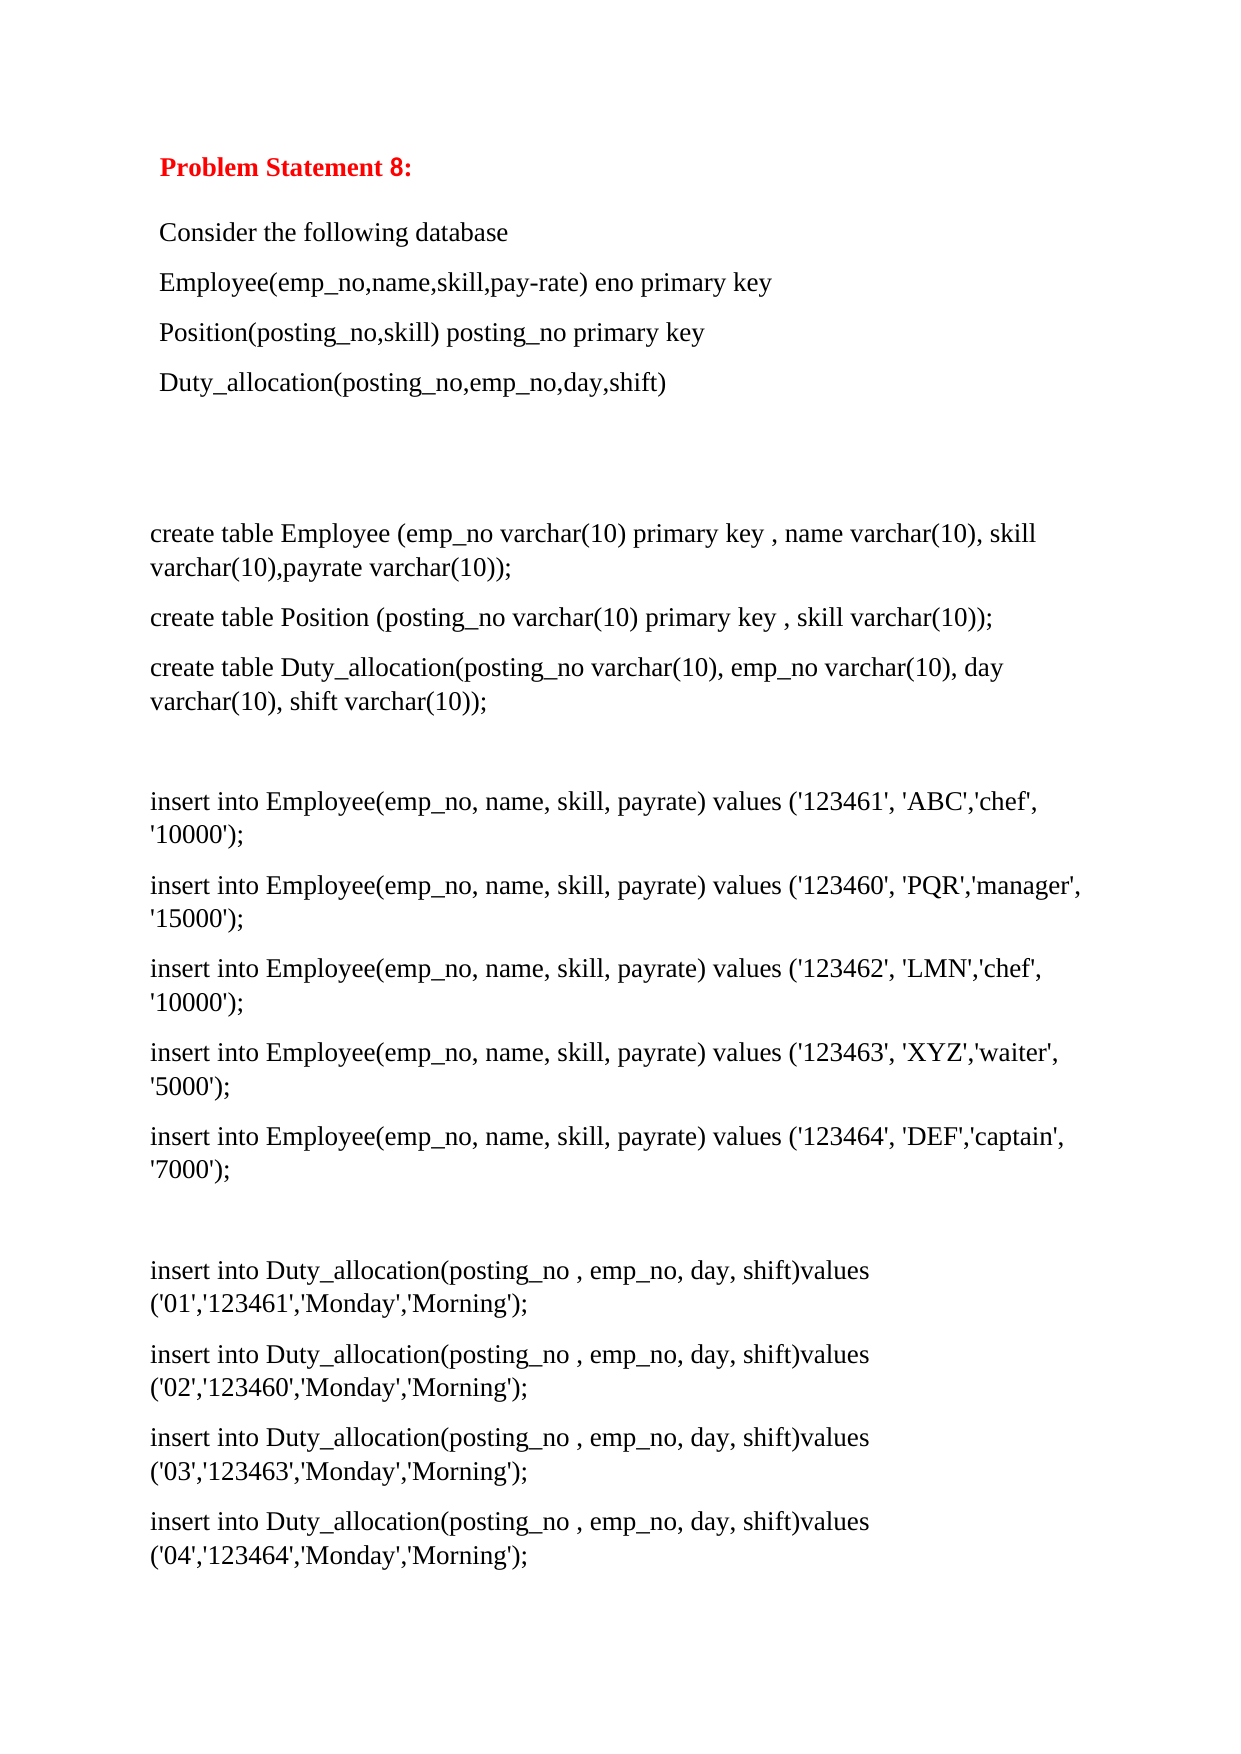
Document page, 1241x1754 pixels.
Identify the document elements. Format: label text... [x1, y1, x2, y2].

text Consider the following database [159, 216, 1090, 247]
text insert into Duty_allocation(posting_no , emp_no, day, shift)values ('01','123461','Monday','Morning'); [150, 1254, 1090, 1319]
text create table Employee (emp_no varchar(10) primary key , name varchar(10), skill varchar(10),payrate varchar(10)); [150, 517, 1090, 582]
text create table Duty_allocation(posting_no varchar(10), emp_no varchar(10), day varchar(10), shift varchar(10)); [150, 651, 1090, 716]
text insert into Employee(emp_no, name, skill, payrate) values ('123461', 'ABC','chef', '10000'); [150, 785, 1090, 850]
text insert into Duty_allocation(posting_no , emp_no, day, shift)values ('02','123460','Monday','Morning'); [150, 1338, 1090, 1402]
text insert into Duty_allocation(posting_no , emp_no, day, shift)values ('04','123464','Monday','Morning'); [150, 1505, 1090, 1570]
text Employee(emp_no,name,skill,pay-rate) eno primary key [159, 266, 1090, 297]
text insert into Employee(emp_no, name, skill, payrate) values ('123460', 'PQR','manager', '15000'); [150, 869, 1090, 933]
text create table Position (posting_no varchar(10) primary key , skill varchar(10)); [150, 601, 1090, 632]
text insert into Duty_allocation(posting_no , emp_no, day, shift)values ('03','123463','Monday','Morning'); [150, 1421, 1090, 1486]
text Problem Statement 8: [159, 150, 1090, 183]
text Position(posting_no,skill) posting_no primary key [159, 316, 1090, 347]
text insert into Employee(emp_no, name, skill, payrate) values ('123464', 'DEF','captain', '7000'); [150, 1120, 1090, 1185]
text insert into Employee(emp_no, name, skill, payrate) values ('123462', 'LMN','chef', '10000'); [150, 952, 1090, 1017]
text insert into Employee(emp_no, name, skill, payrate) values ('123463', 'XYZ','waiter', '5000'); [150, 1036, 1090, 1101]
text Duty_allocation(posting_no,emp_no,day,shift) [159, 366, 1090, 398]
